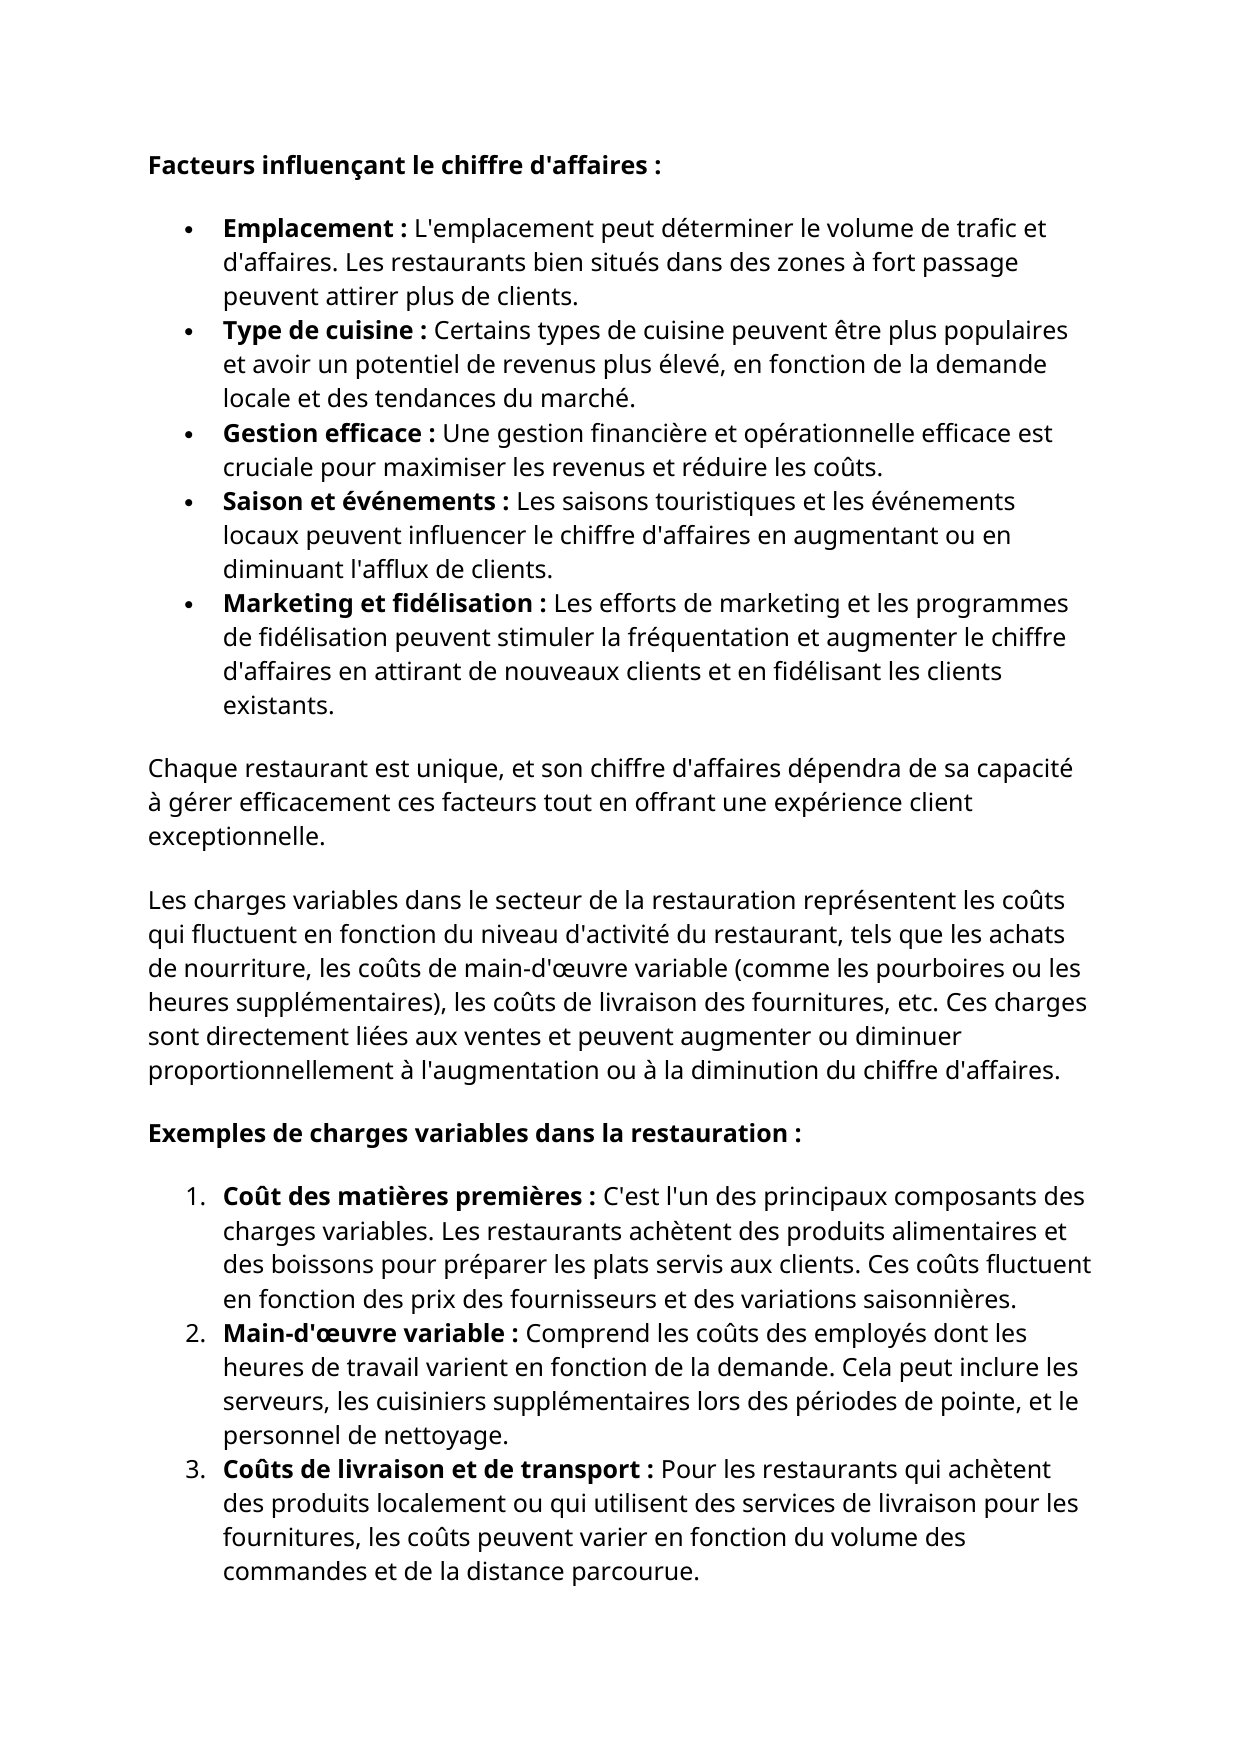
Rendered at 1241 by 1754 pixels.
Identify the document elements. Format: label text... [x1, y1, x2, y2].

text Facteurs influençant le chiffre d'affaires : [148, 148, 1093, 182]
list Marketing et fidélisation : Les efforts de marketing et les programmes de fidélisation peuvent stimuler la fréquentation et augmenter le chiffre d'affaires en attirant de nouveaux clients et en fidélisant les clients existants. [185, 586, 1093, 722]
list Saison et événements : Les saisons touristiques et les événements locaux peuvent influencer le chiffre d'affaires en augmentant ou en diminuant l'afflux de clients. [185, 483, 1093, 586]
text Exemples de charges variables dans la restauration : [148, 1116, 1093, 1150]
list Gestion efficace : Une gestion financière et opérationnelle efficace est cruciale pour maximiser les revenus et réduire les coûts. [185, 415, 1093, 483]
list Type de cuisine : Certains types de cuisine peuvent être plus populaires et avoir un potentiel de revenus plus élevé, en fonction de la demande locale et des tendances du marché. [185, 313, 1093, 415]
list Emplacement : L'emplacement peut déterminer le volume de trafic et d'affaires. Les restaurants bien situés dans des zones à fort passage peuvent attirer plus de clients. [185, 211, 1093, 313]
list Coût des matières premières : C'est l'un des principaux composants des charges variables. Les restaurants achètent des produits alimentaires et des boissons pour préparer les plats servis aux clients. Ces coûts fluctuent en fonction des prix des fournisseurs et des variations saisonnières. [185, 1179, 1093, 1315]
list Coûts de livraison et de transport : Pour les restaurants qui achètent des produits localement ou qui utilisent des services de livraison pour les fournitures, les coûts peuvent varier en fonction du volume des commandes et de la distance parcourue. [185, 1452, 1093, 1588]
text Les charges variables dans le secteur de la restauration représentent les coûts qui fluctuent en fonction du niveau d'activité du restaurant, tels que les achats de nourriture, les coûts de main-d'œuvre variable (comme les pourboires ou les heures supplémentaires), les coûts de livraison des fournitures, etc. Ces charges sont directement liées aux ventes et peuvent augmenter ou diminuer proportionnellement à l'augmentation ou à la diminution du chiffre d'affaires. [148, 882, 1093, 1087]
list Main-d'œuvre variable : Comprend les coûts des employés dont les heures de travail varient en fonction de la demande. Cela peut inclure les serveurs, les cuisiniers supplémentaires lors des périodes de pointe, et le personnel de nettoyage. [185, 1315, 1093, 1452]
text Chaque restaurant est unique, et son chiffre d'affaires dépendra de sa capacité à gérer efficacement ces facteurs tout en offrant une expérience client exceptionnelle. [148, 751, 1093, 853]
